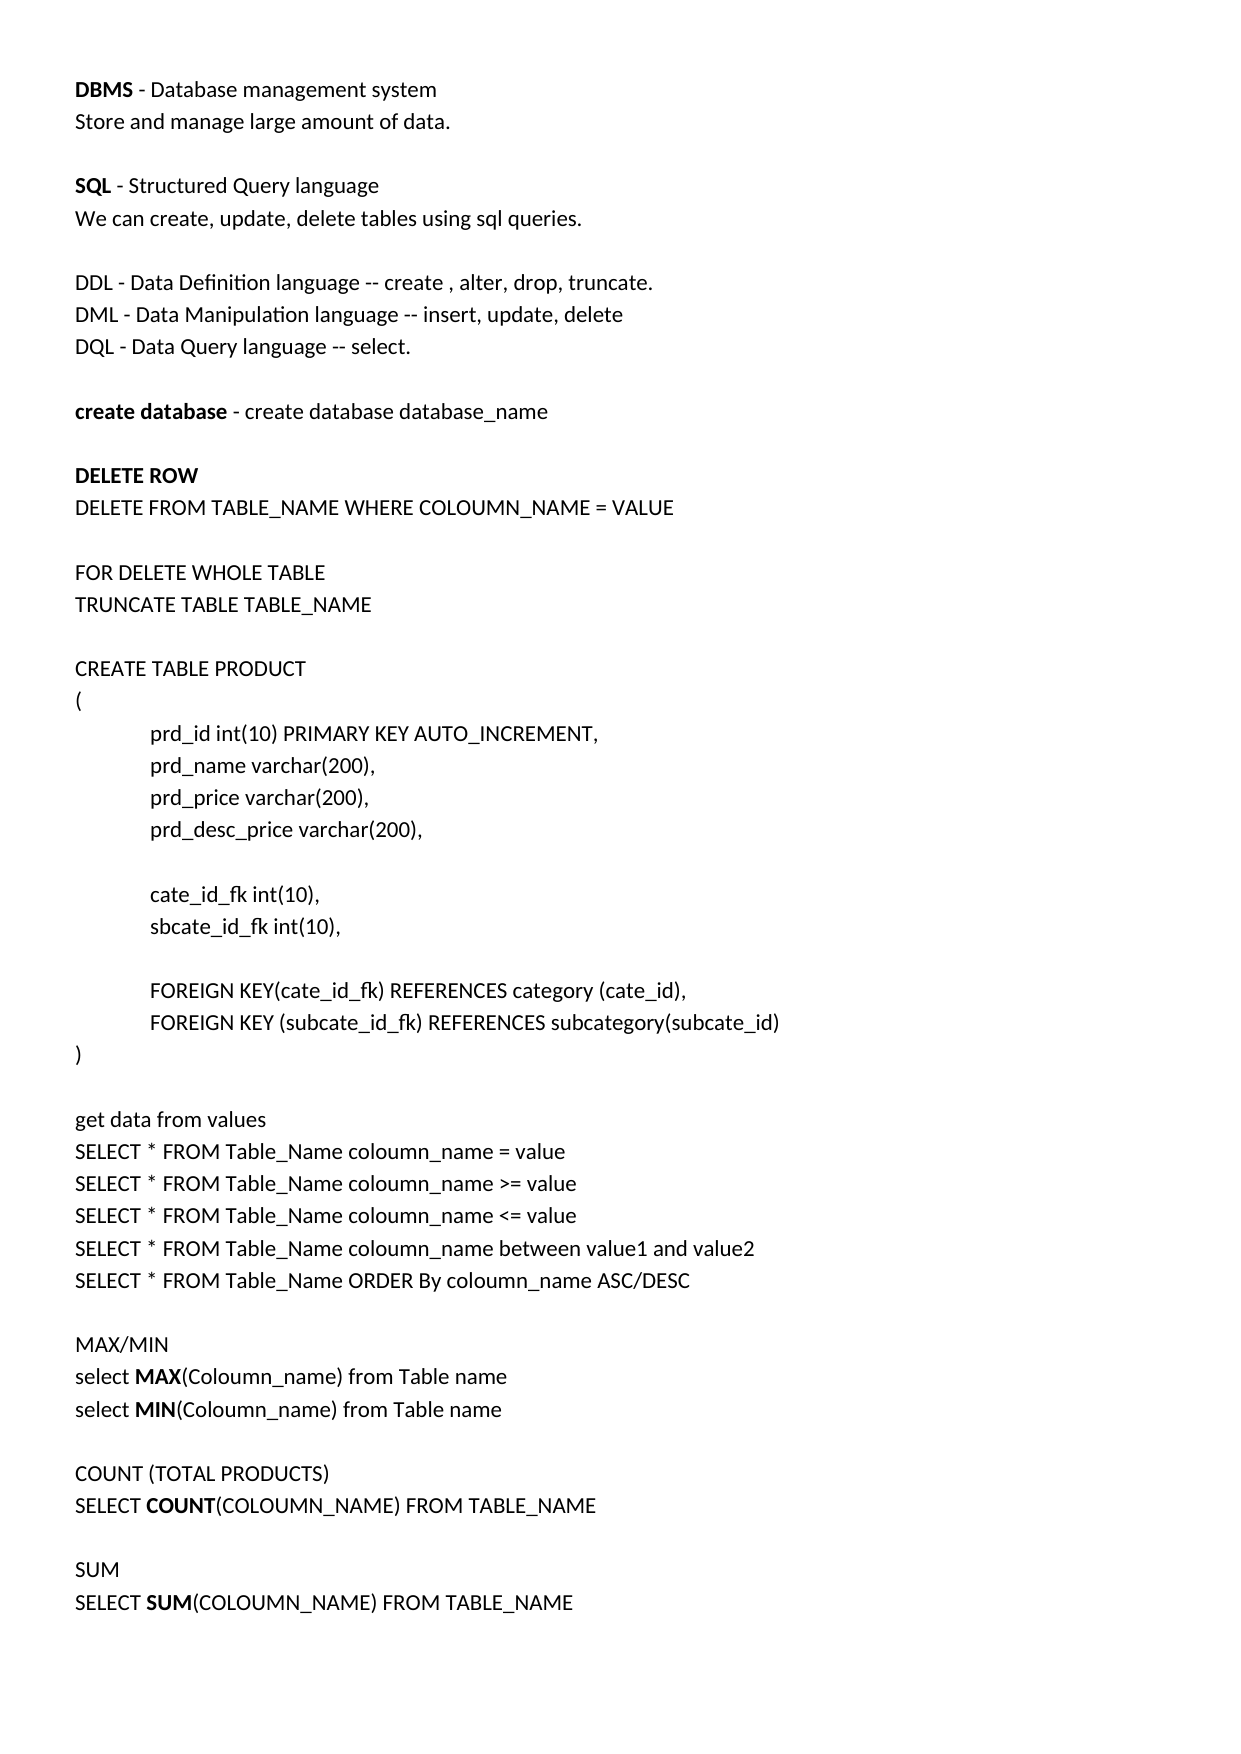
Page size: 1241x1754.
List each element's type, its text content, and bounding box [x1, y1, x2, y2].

text SELECT SUM(COLOUMN_NAME) FROM TABLE_NAME [75, 1588, 1165, 1616]
text SQL - Structured Query language [75, 172, 1165, 199]
text DBMS - Database management system [75, 75, 1165, 103]
text prd_id int(10) PRIMARY KEY AUTO_INCREMENT, [75, 719, 1165, 747]
text SELECT * FROM Table_Name coloumn_name = value [75, 1137, 1165, 1165]
text get data from values [75, 1105, 1165, 1133]
text TRUNCATE TABLE TABLE_NAME [75, 590, 1165, 618]
text SELECT COUNT(COLOUMN_NAME) FROM TABLE_NAME [75, 1491, 1165, 1519]
text COUNT (TOTAL PRODUCTS) [75, 1459, 1165, 1487]
text FOR DELETE WHOLE TABLE [75, 558, 1165, 586]
text sbcate_id_fk int(10), [75, 912, 1165, 940]
text prd_desc_price varchar(200), [75, 815, 1165, 843]
text Store and manage large amount of data. [75, 107, 1165, 135]
text SELECT * FROM Table_Name coloumn_name >= value [75, 1169, 1165, 1197]
text SELECT * FROM Table_Name ORDER By coloumn_name ASC/DESC [75, 1266, 1165, 1294]
text SUM [75, 1556, 1165, 1584]
text DDL - Data Definition language -- create , alter, drop, truncate. [75, 268, 1165, 296]
text select MAX(Coloumn_name) from Table name [75, 1362, 1165, 1391]
text We can create, update, delete tables using sql queries. [75, 204, 1165, 232]
text MAX/MIN [75, 1330, 1165, 1358]
text FOREIGN KEY (subcate_id_fk) REFERENCES subcategory(subcate_id) [75, 1008, 1165, 1036]
text prd_name varchar(200), [75, 751, 1165, 779]
text cate_id_fk int(10), [75, 880, 1165, 908]
text prd_price varchar(200), [75, 783, 1165, 811]
text SELECT * FROM Table_Name coloumn_name <= value [75, 1202, 1165, 1229]
text DELETE ROW [75, 461, 1165, 489]
text DML - Data Manipulation language -- insert, update, delete [75, 300, 1165, 328]
text ( [75, 687, 1165, 714]
text DQL - Data Query language -- select. [75, 332, 1165, 361]
text ) [75, 1041, 1165, 1069]
text CREATE TABLE PRODUCT [75, 654, 1165, 682]
text DELETE FROM TABLE_NAME WHERE COLOUMN_NAME = VALUE [75, 493, 1165, 521]
text create database - create database database_name [75, 397, 1165, 425]
text select MIN(Coloumn_name) from Table name [75, 1395, 1165, 1423]
text SELECT * FROM Table_Name coloumn_name between value1 and value2 [75, 1234, 1165, 1262]
text FOREIGN KEY(cate_id_fk) REFERENCES category (cate_id), [75, 976, 1165, 1004]
